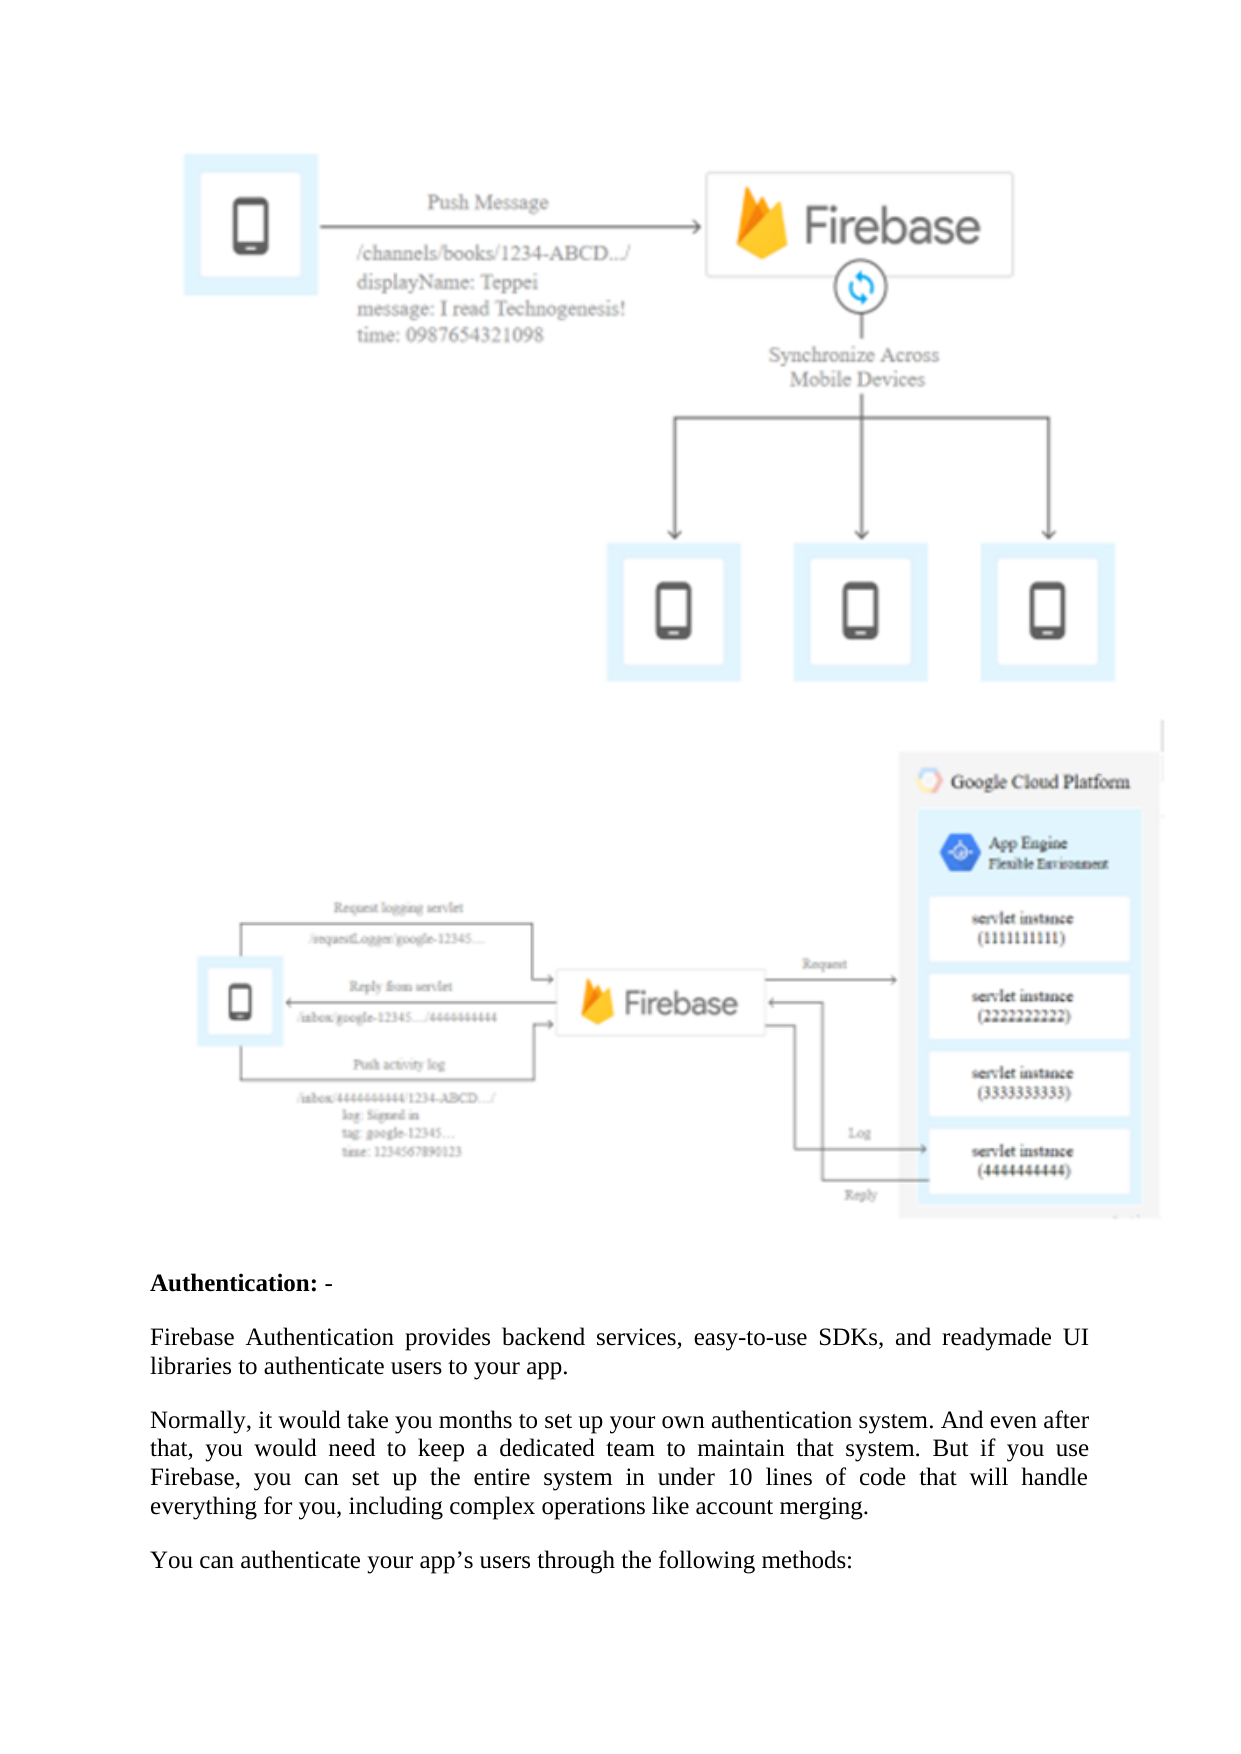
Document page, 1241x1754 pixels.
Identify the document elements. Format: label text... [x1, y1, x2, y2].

text Firebase Authentication provides backend services, easy-to-use SDKs, and readymade UI libraries to authenticate users to your app. [150, 1322, 1090, 1380]
text You can authenticate your app’s users through the following methods: [150, 1545, 1090, 1573]
picture [150, 150, 1183, 1244]
text Authentication: - [150, 1268, 1090, 1297]
text Normally, it would take you months to set up your own authentication system. And even after that, you would need to keep a dedicated team to maintain that system. But if you use Firebase, you can set up the entire system in under 10 lines of code that will handle everything for you, including complex operations like account merging. [150, 1405, 1090, 1520]
